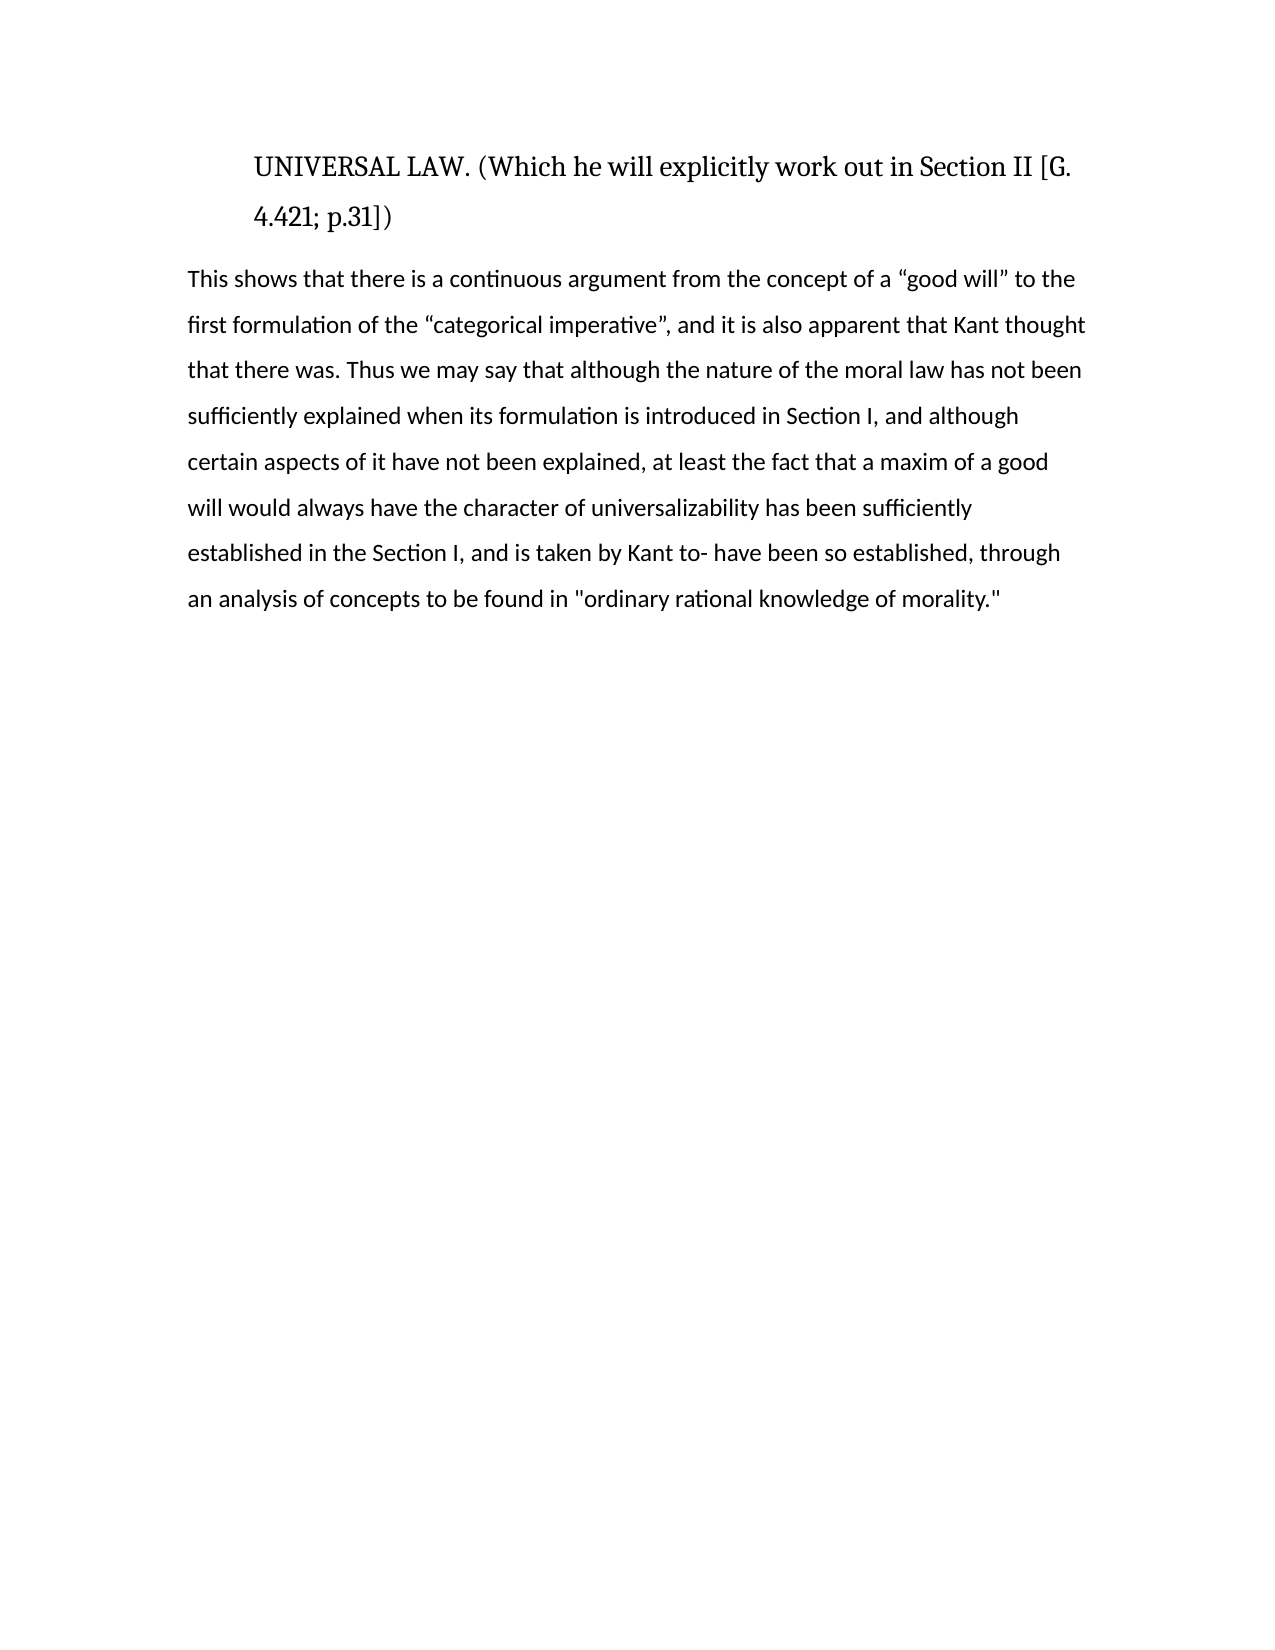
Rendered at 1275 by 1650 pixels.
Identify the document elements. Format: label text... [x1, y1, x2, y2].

text This shows that there is a continuous argument from the concept of a “good will” to the first formulation of the “categorical imperative”, and it is also apparent that Kant thought that there was. Thus we may say that although the nature of the moral law has not been sufficiently explained when its formulation is introduced in Section I, and although certain aspects of it have not been explained, at least the fact that a maxim of a good will would always have the character of universalizability has been sufficiently established in the Section I, and is taken by Kant to- have been so established, through an analysis of concepts to be found in "ordinary rational knowledge of morality." [187, 263, 1087, 614]
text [187, 150, 1087, 234]
